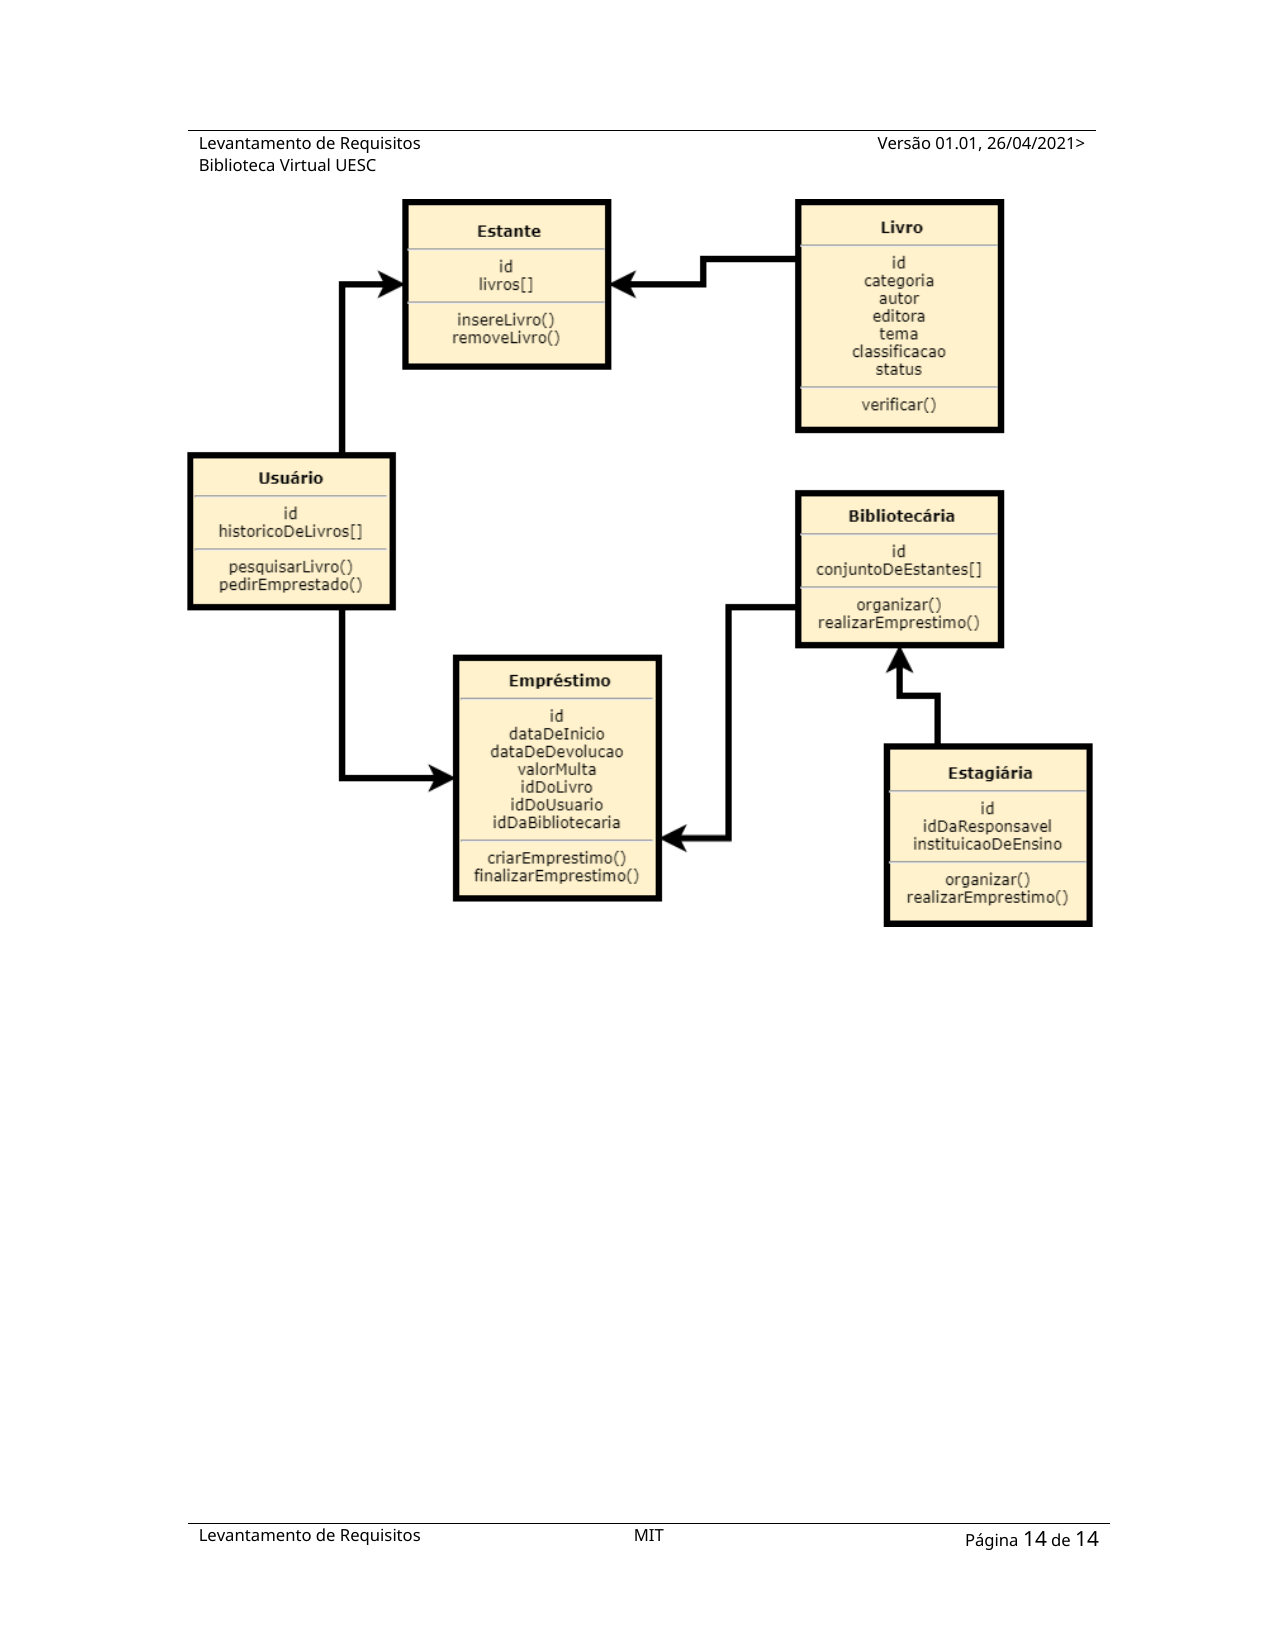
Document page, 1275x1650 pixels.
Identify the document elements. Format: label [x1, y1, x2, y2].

picture [187, 199, 1093, 927]
